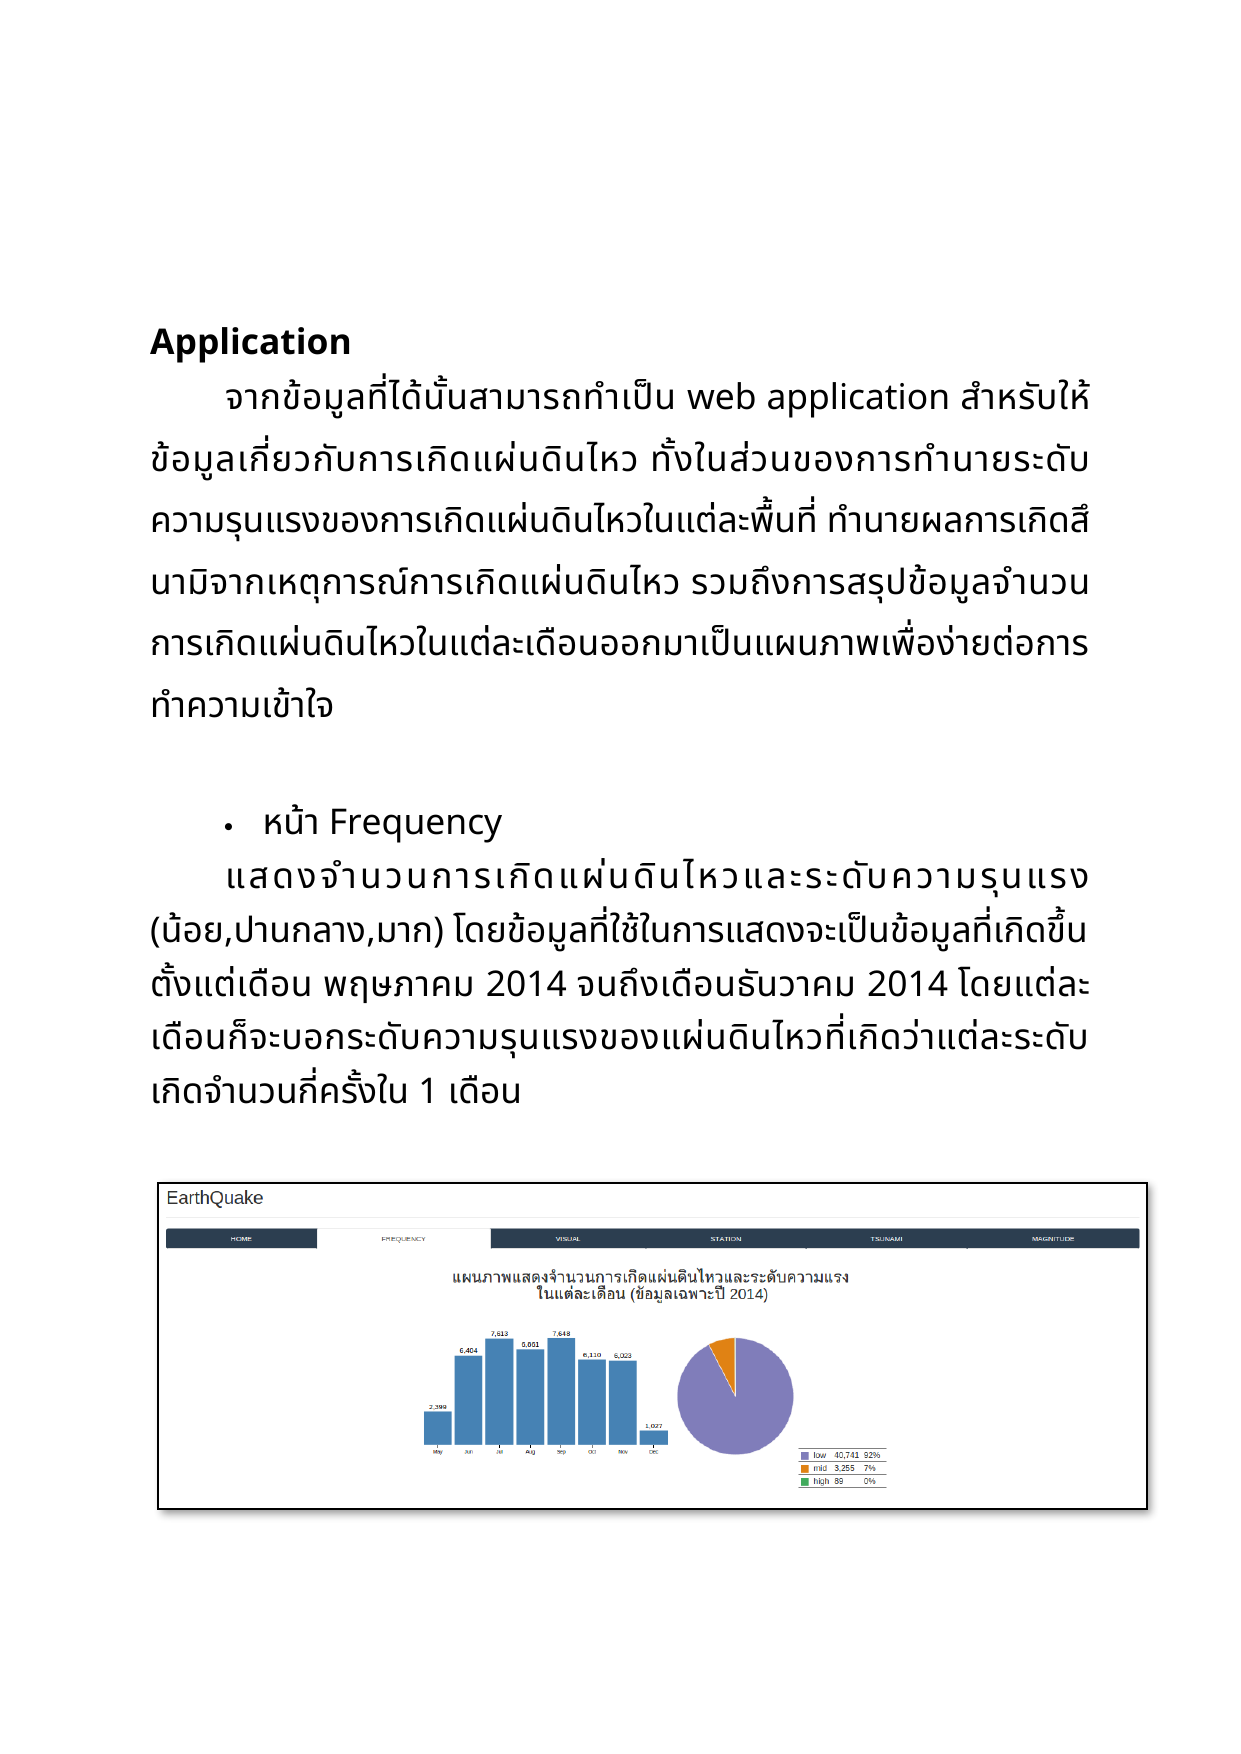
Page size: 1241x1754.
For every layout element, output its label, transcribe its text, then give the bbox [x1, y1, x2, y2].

list หน้า Frequency [225, 797, 1090, 851]
picture [159, 1184, 1146, 1508]
text แสดงจำนวนการเกิดแผ่นดินไหวและระดับความรุนแรง (น้อย,ปานกลาง,มาก) โดยข้อมูลที่ใช้ในการแสดงจะเป็นข้อมูลที่เกิดขึ้นตั้งแต่เดือน พฤษภาคม 2014 จนถึงเดือนธันวาคม 2014 โดยแต่ละเดือนก็จะบอกระดับความรุนแรงของแผ่นดินไหวที่เกิดว่าแต่ละระดับเกิดจำนวนกี่ครั้งใน 1 เดือน [150, 851, 1090, 1119]
text Application [150, 316, 1090, 364]
text จากข้อมูลที่ได้นั้นสามารถทำเป็น web application สำหรับให้ข้อมูลเกี่ยวกับการเกิดแผ่นดินไหว ทั้งในส่วนของการทำนายระดับความรุนแรงของการเกิดแผ่นดินไหวในแต่ละพื้นที่ ทำนายผลการเกิดสึนามิจากเหตุการณ์การเกิดแผ่นดินไหว รวมถึงการสรุปข้อมูลจำนวนการเกิดแผ่นดินไหวในแต่ละเดือนออกมาเป็นแผนภาพเพื่อง่ายต่อการทำความเข้าใจ [150, 372, 1090, 733]
